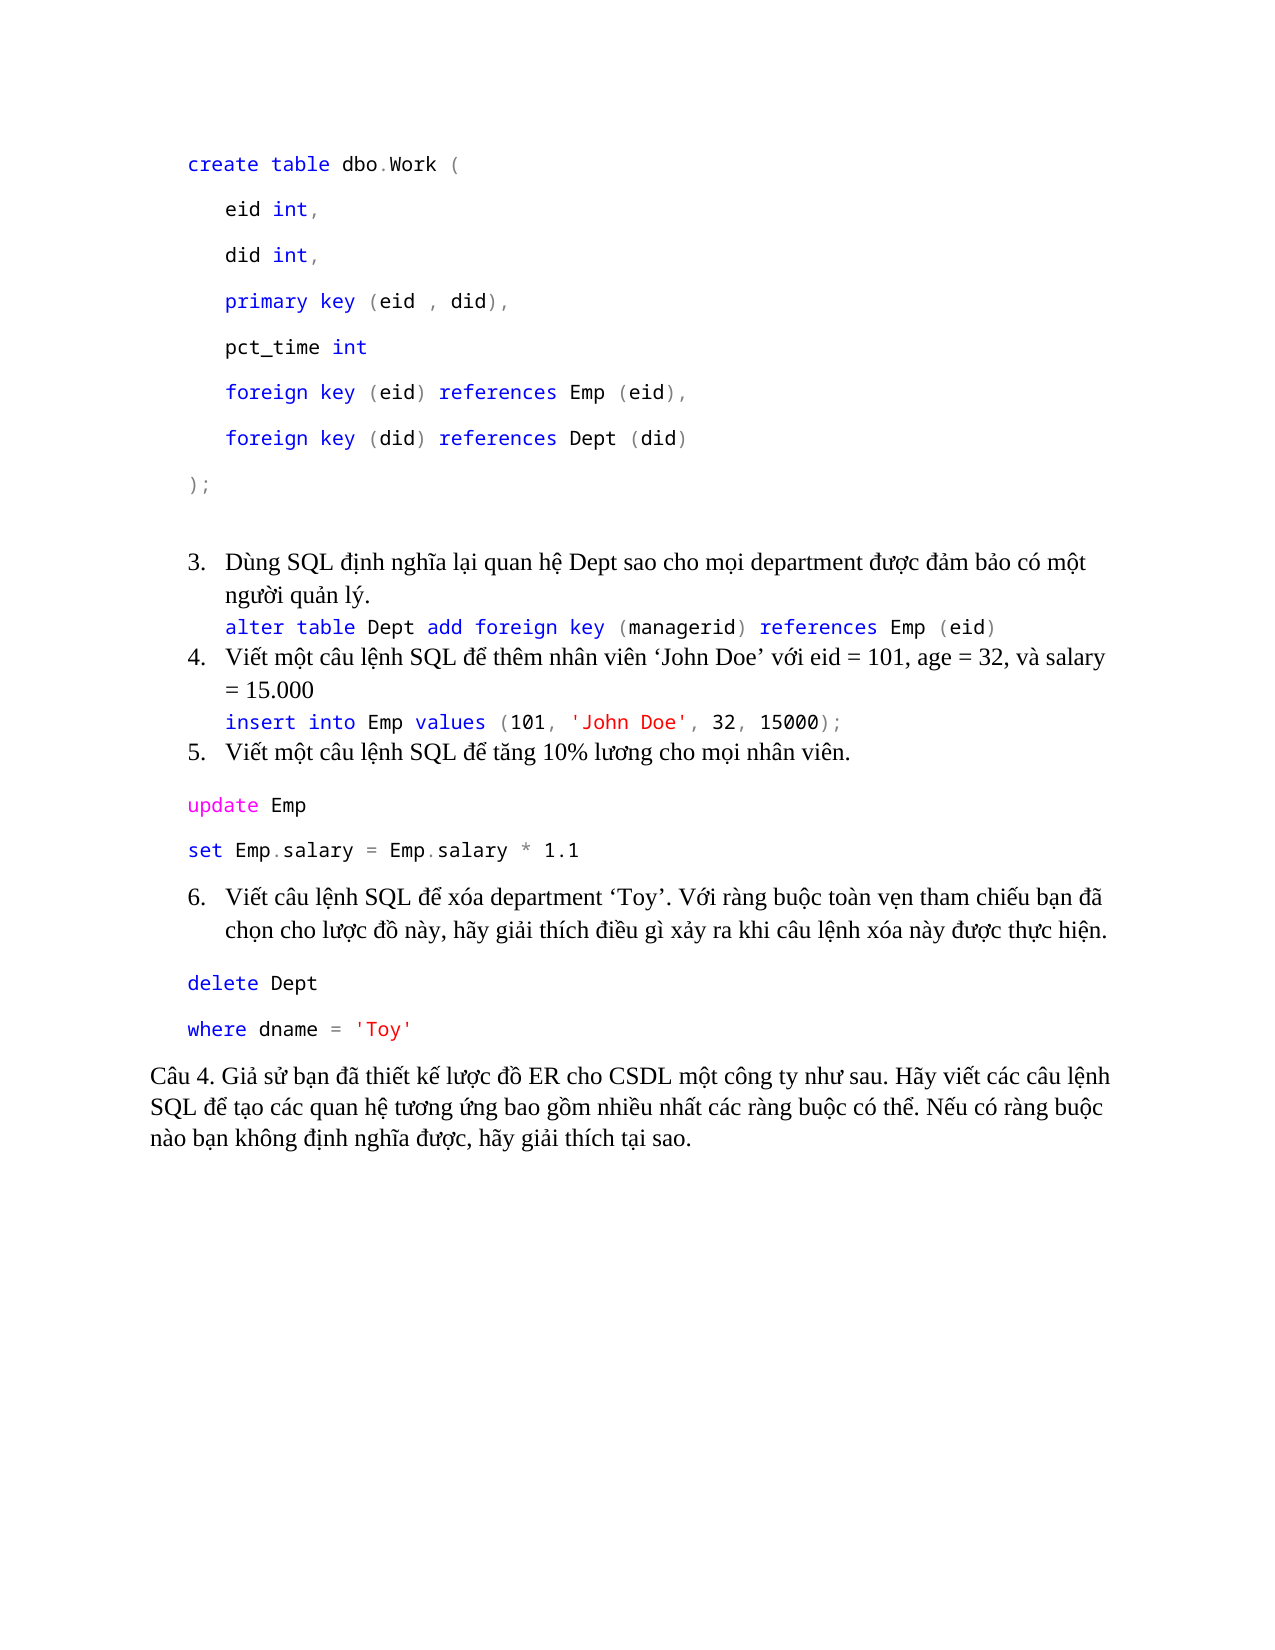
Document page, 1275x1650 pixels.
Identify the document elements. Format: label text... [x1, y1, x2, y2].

text primary key (eid , did), [187, 287, 1125, 314]
list Dùng SQL định nghĩa lại quan hệ Dept sao cho mọi department được đảm bảo có một người quản lý. [187, 547, 1125, 609]
text create table dbo.Work ( [187, 150, 1125, 177]
text pct_time int [187, 333, 1125, 360]
text Câu 4. Giả sử bạn đã thiết kế lược đồ ER cho CSDL một công ty như sau. Hãy viết các câu lệnh SQL để tạo các quan hệ tương ứng bao gồm nhiều nhất các ràng buộc có thể. Nếu có ràng buộc nào bạn không định nghĩa được, hãy giải thích tại sao. [150, 1061, 1125, 1152]
text ); [187, 470, 1125, 497]
list Viết câu lệnh SQL để xóa department ‘Toy’. Với ràng buộc toàn vẹn tham chiếu bạn đã chọn cho lược đồ này, hãy giải thích điều gì xảy ra khi câu lệnh xóa này được thực hiện. [187, 882, 1125, 944]
text eid int, [187, 196, 1125, 223]
text foreign key (eid) references Emp (eid), [187, 379, 1125, 406]
list Viết một câu lệnh SQL để tăng 10% lương cho mọi nhân viên. [187, 737, 1125, 766]
list Viết một câu lệnh SQL để thêm nhân viên ‘John Doe’ với eid = 101, age = 32, và salary = 15.000 [187, 642, 1125, 704]
list insert into Emp values (101, 'John Doe', 32, 15000); [225, 708, 1125, 735]
text foreign key (did) references Dept (did) [187, 424, 1125, 451]
text did int, [187, 241, 1125, 268]
text update Emp [187, 791, 1125, 818]
list alter table Dept add foreign key (managerid) references Emp (eid) [225, 613, 1125, 640]
text set Emp.salary = Emp.salary * 1.1 [187, 837, 1125, 864]
text where dname = 'Toy' [187, 1015, 1125, 1042]
text delete Dept [187, 969, 1125, 996]
